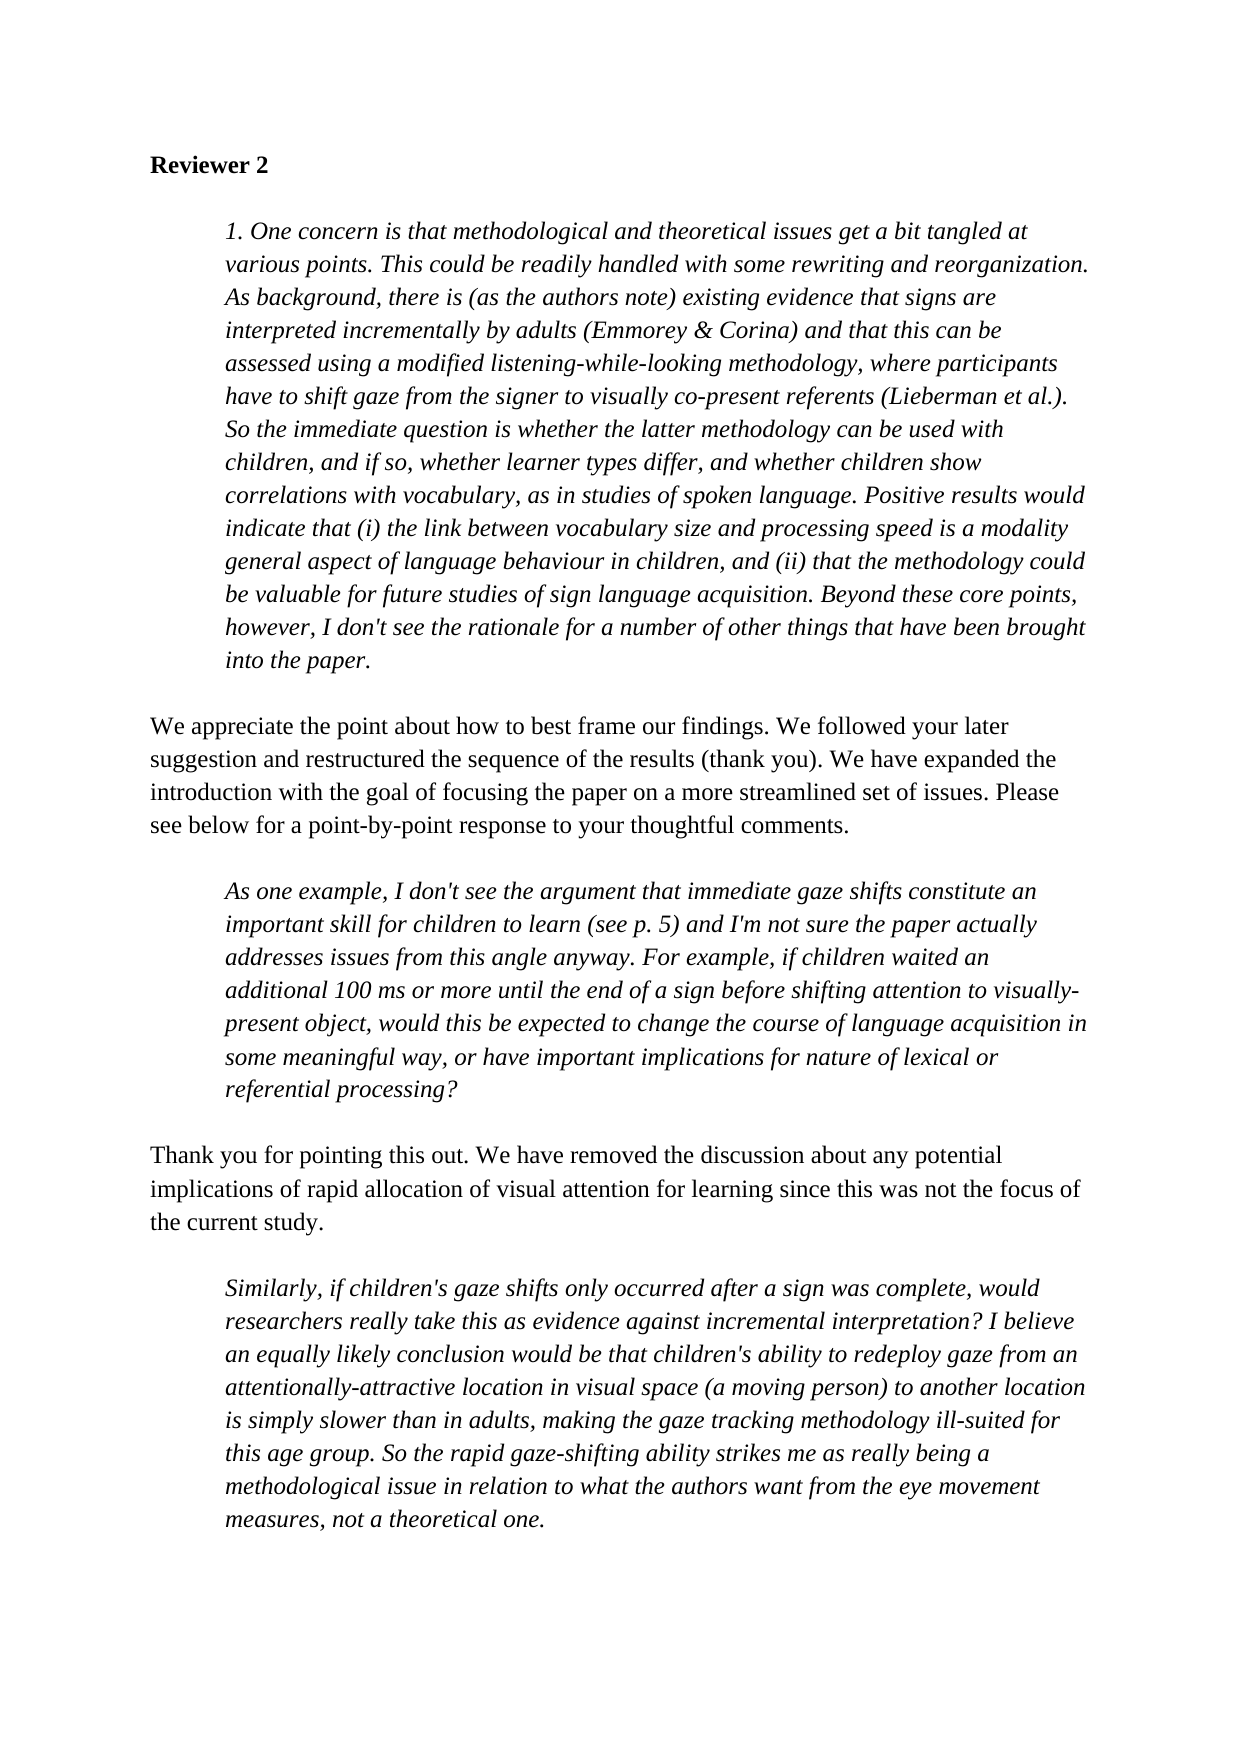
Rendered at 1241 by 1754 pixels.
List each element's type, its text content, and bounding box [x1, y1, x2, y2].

text Similarly, if children's gaze shifts only occurred after a sign was complete, would researchers really take this as evidence against incremental interpretation? I believe an equally likely conclusion would be that children's ability to redeploy gaze from an attentionally-attractive location in visual space (a moving person) to another location is simply slower than in adults, making the gaze tracking methodology ill-suited for this age group. So the rapid gaze-shifting ability strikes me as really being a methodological issue in relation to what the authors want from the eye movement measures, not a theoretical one. [225, 1273, 1090, 1533]
text Reviewer 2 [150, 150, 1090, 179]
text 1. One concern is that methodological and theoretical issues get a bit tangled at various points. This could be readily handled with some rewriting and reorganization. As background, there is (as the authors note) existing evidence that signs are interpreted incrementally by adults (Emmorey & Corina) and that this can be assessed using a modified listening-while-looking methodology, where participants have to shift gaze from the signer to visually co-present referents (Lieberman et al.). So the immediate question is whether the latter methodology can be used with children, and if so, whether learner types differ, and whether children show correlations with vocabulary, as in studies of spoken language. Positive results would indicate that (i) the link between vocabulary size and processing speed is a modality general aspect of language behaviour in children, and (ii) that the methodology could be valuable for future studies of sign language acquisition. Beyond these core points, however, I don't see the rationale for a number of other things that have been brought into the paper. [225, 216, 1090, 674]
text As one example, I don't see the argument that immediate gaze shifts constitute an important skill for children to learn (see p. 5) and I'm not sure the paper actually addresses issues from this angle anyway. For example, if children waited an additional 100 ms or more until the end of a sign before shifting attention to visually-present object, would this be expected to change the course of language acquisition in some meaningful way, or have important implications for nature of lexical or referential processing? [225, 876, 1090, 1103]
text Thank you for pointing this out. We have removed the discussion about any potential implications of rapid allocation of visual attention for learning since this was not the focus of the current study. [150, 1141, 1090, 1235]
text We appreciate the point about how to best frame our findings. We followed your later suggestion and restructured the sequence of the results (thank you). We have expanded the introduction with the goal of focusing the paper on a more streamlined set of issues. Please see below for a point-by-point response to your thoughtful comments. [150, 711, 1090, 839]
